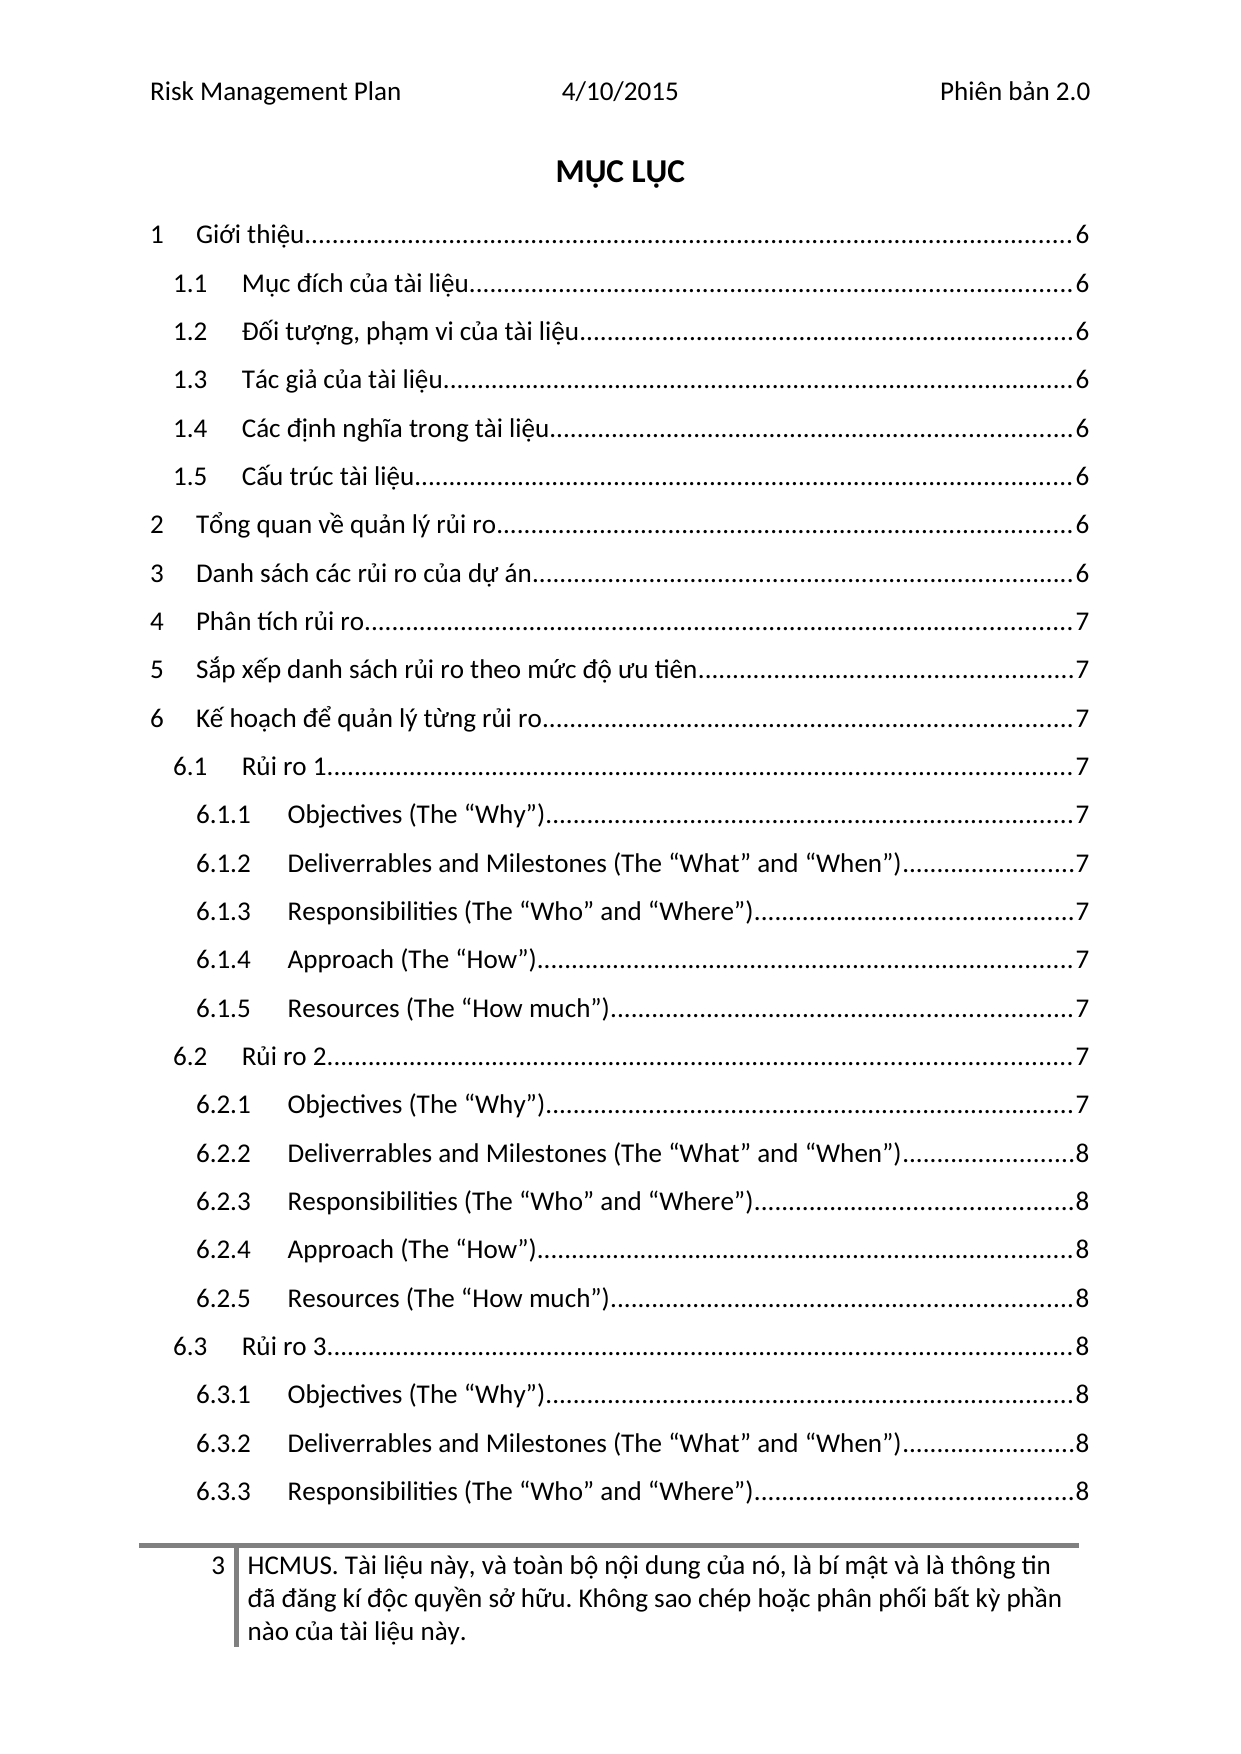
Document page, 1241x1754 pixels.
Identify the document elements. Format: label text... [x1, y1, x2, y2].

text 5 Sắp xếp danh sách rủi ro theo mức độ ưu tiên 7 [150, 653, 1090, 686]
text 6.1.4 Approach (The “How”) 7 [196, 943, 1090, 976]
text 6.2 Rủi ro 2 7 [173, 1039, 1090, 1072]
text 6.3 Rủi ro 3 8 [173, 1329, 1090, 1362]
text 2 Tổng quan về quản lý rủi ro 6 [150, 508, 1090, 541]
text 6.1.3 Responsibilities (The “Who” and “Where”) 7 [196, 894, 1090, 927]
text 1.2 Đối tượng, phạm vi của tài liệu 6 [173, 314, 1090, 347]
text 6.3.3 Responsibilities (The “Who” and “Where”) 8 [196, 1474, 1090, 1507]
text 4 Phân tích rủi ro 7 [150, 604, 1090, 637]
text 6.1.1 Objectives (The “Why”) 7 [196, 798, 1090, 831]
text 6.2.5 Resources (The “How much”) 8 [196, 1281, 1090, 1314]
text 6.1 Rủi ro 1 7 [173, 749, 1090, 782]
text 1.4 Các định nghĩa trong tài liệu 6 [173, 411, 1090, 444]
text 1.5 Cấu trúc tài liệu 6 [173, 459, 1090, 492]
text 6.2.3 Responsibilities (The “Who” and “Where”) 8 [196, 1184, 1090, 1217]
text 6.3.2 Deliverrables and Milestones (The “What” and “When”) 8 [196, 1426, 1090, 1459]
text 6.2.1 Objectives (The “Why”) 7 [196, 1088, 1090, 1121]
text 1.3 Tác giả của tài liệu 6 [173, 363, 1090, 396]
text 1.1 Mục đích của tài liệu 6 [173, 266, 1090, 299]
text 6 Kế hoạch để quản lý từng rủi ro 7 [150, 701, 1090, 734]
text 1 Giới thiệu 6 [150, 218, 1090, 251]
text 6.1.2 Deliverrables and Milestones (The “What” and “When”) 7 [196, 846, 1090, 879]
text 6.3.1 Objectives (The “Why”) 8 [196, 1378, 1090, 1411]
text 6.2.2 Deliverrables and Milestones (The “What” and “When”) 8 [196, 1136, 1090, 1169]
text 6.2.4 Approach (The “How”) 8 [196, 1233, 1090, 1266]
text MỤC LỤC [150, 150, 1090, 191]
text 3 Danh sách các rủi ro của dự án 6 [150, 556, 1090, 589]
text 6.1.5 Resources (The “How much”) 7 [196, 991, 1090, 1024]
